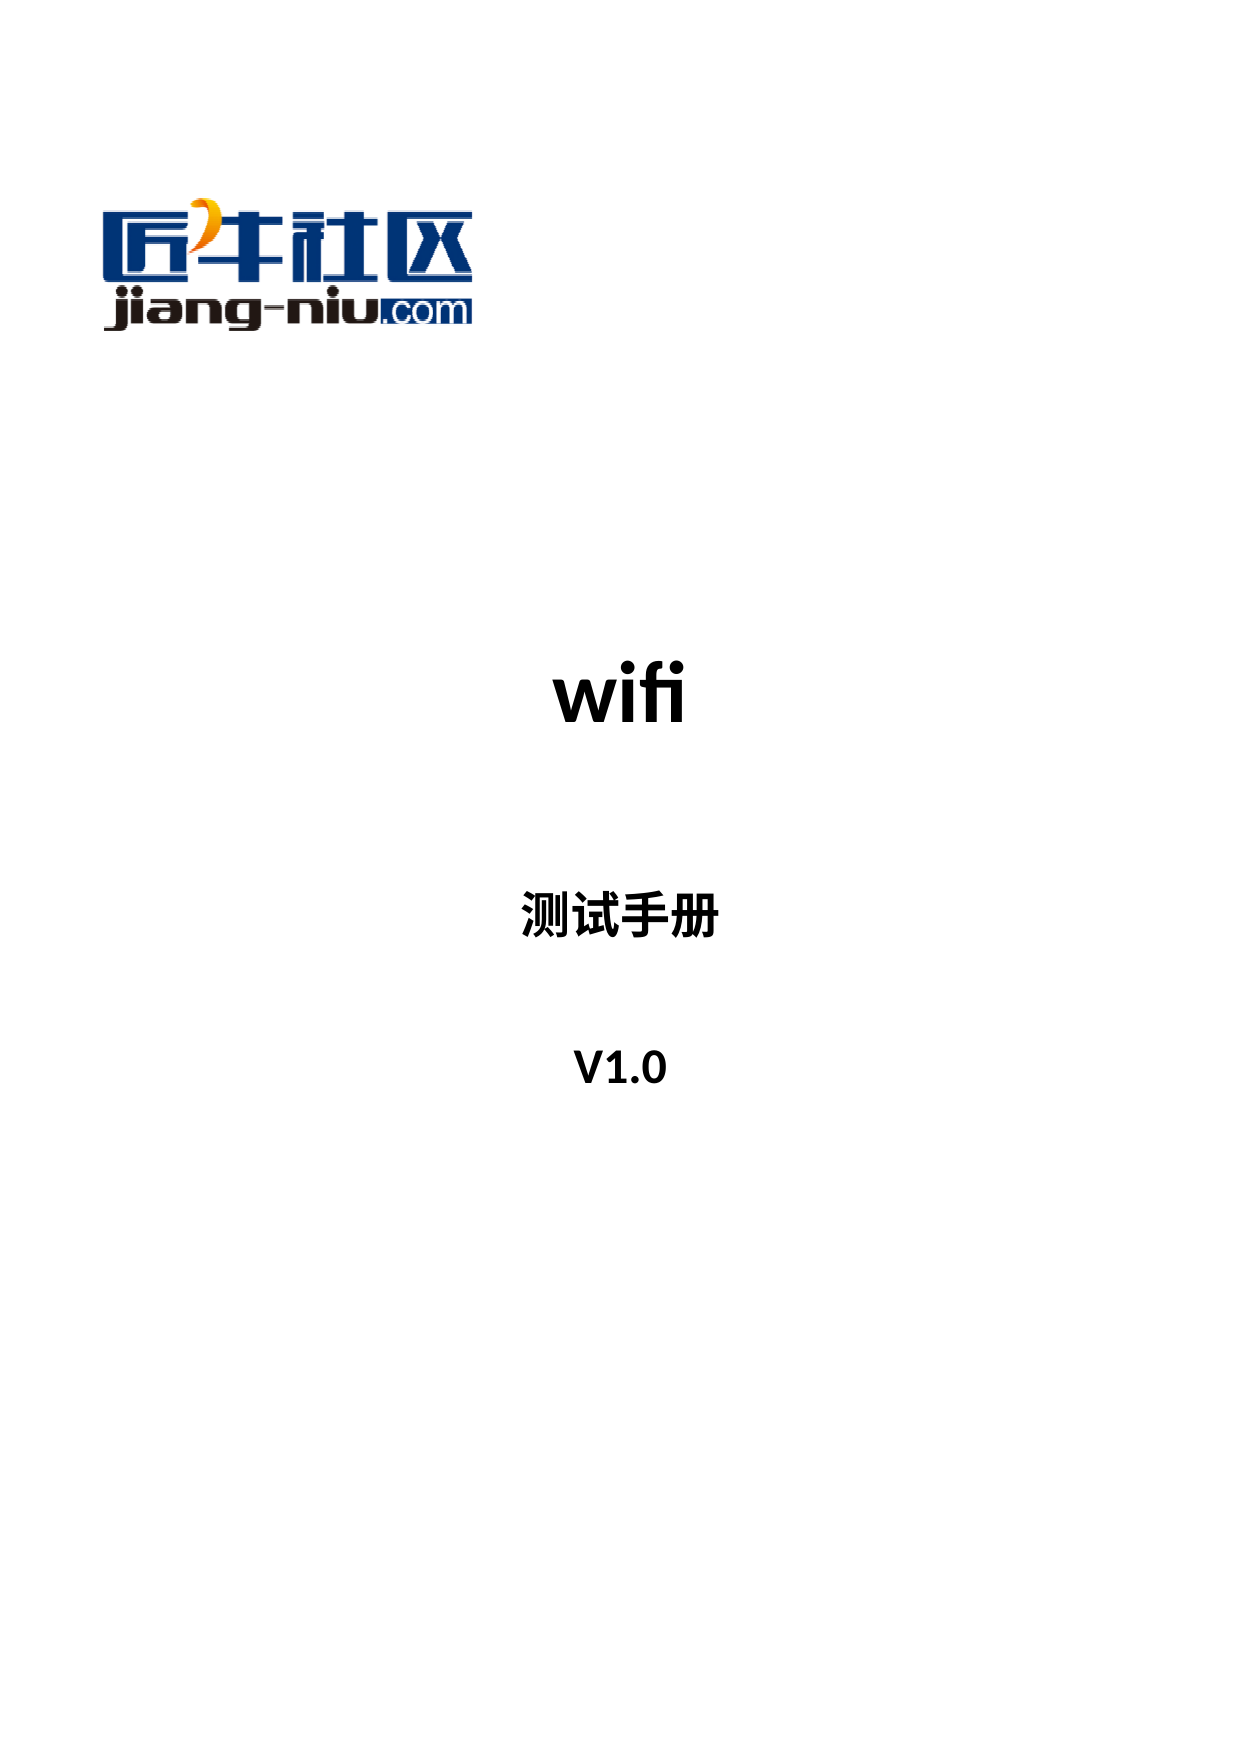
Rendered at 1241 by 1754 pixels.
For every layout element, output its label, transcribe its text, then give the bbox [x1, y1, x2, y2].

picture [82, 187, 490, 345]
text 测试手册 [118, 863, 1122, 961]
text wifi [118, 626, 1122, 756]
text V1.0 [118, 1033, 1122, 1098]
